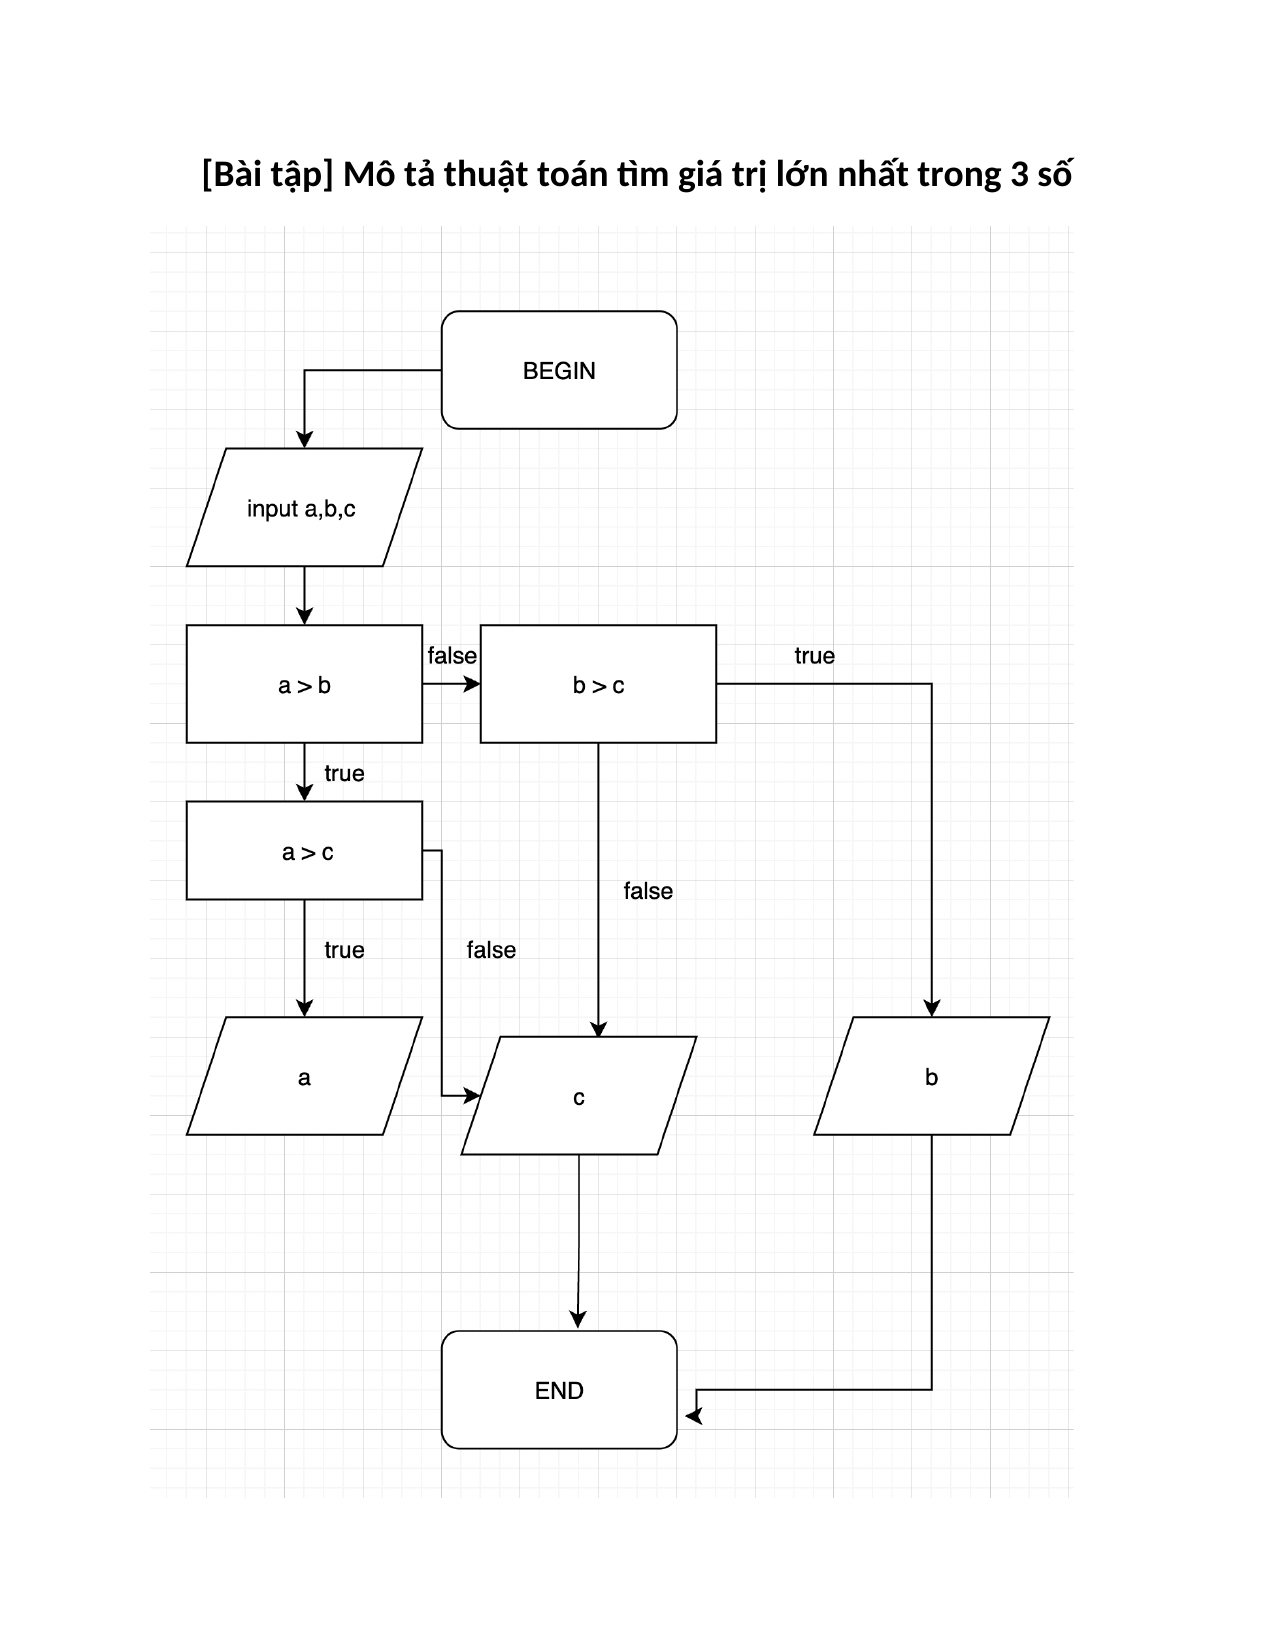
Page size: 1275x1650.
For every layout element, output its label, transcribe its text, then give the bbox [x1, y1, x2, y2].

text [Bài tập] Mô tả thuật toán tìm giá trị lớn nhất trong 3 số [150, 150, 1125, 196]
picture [150, 226, 1074, 1498]
